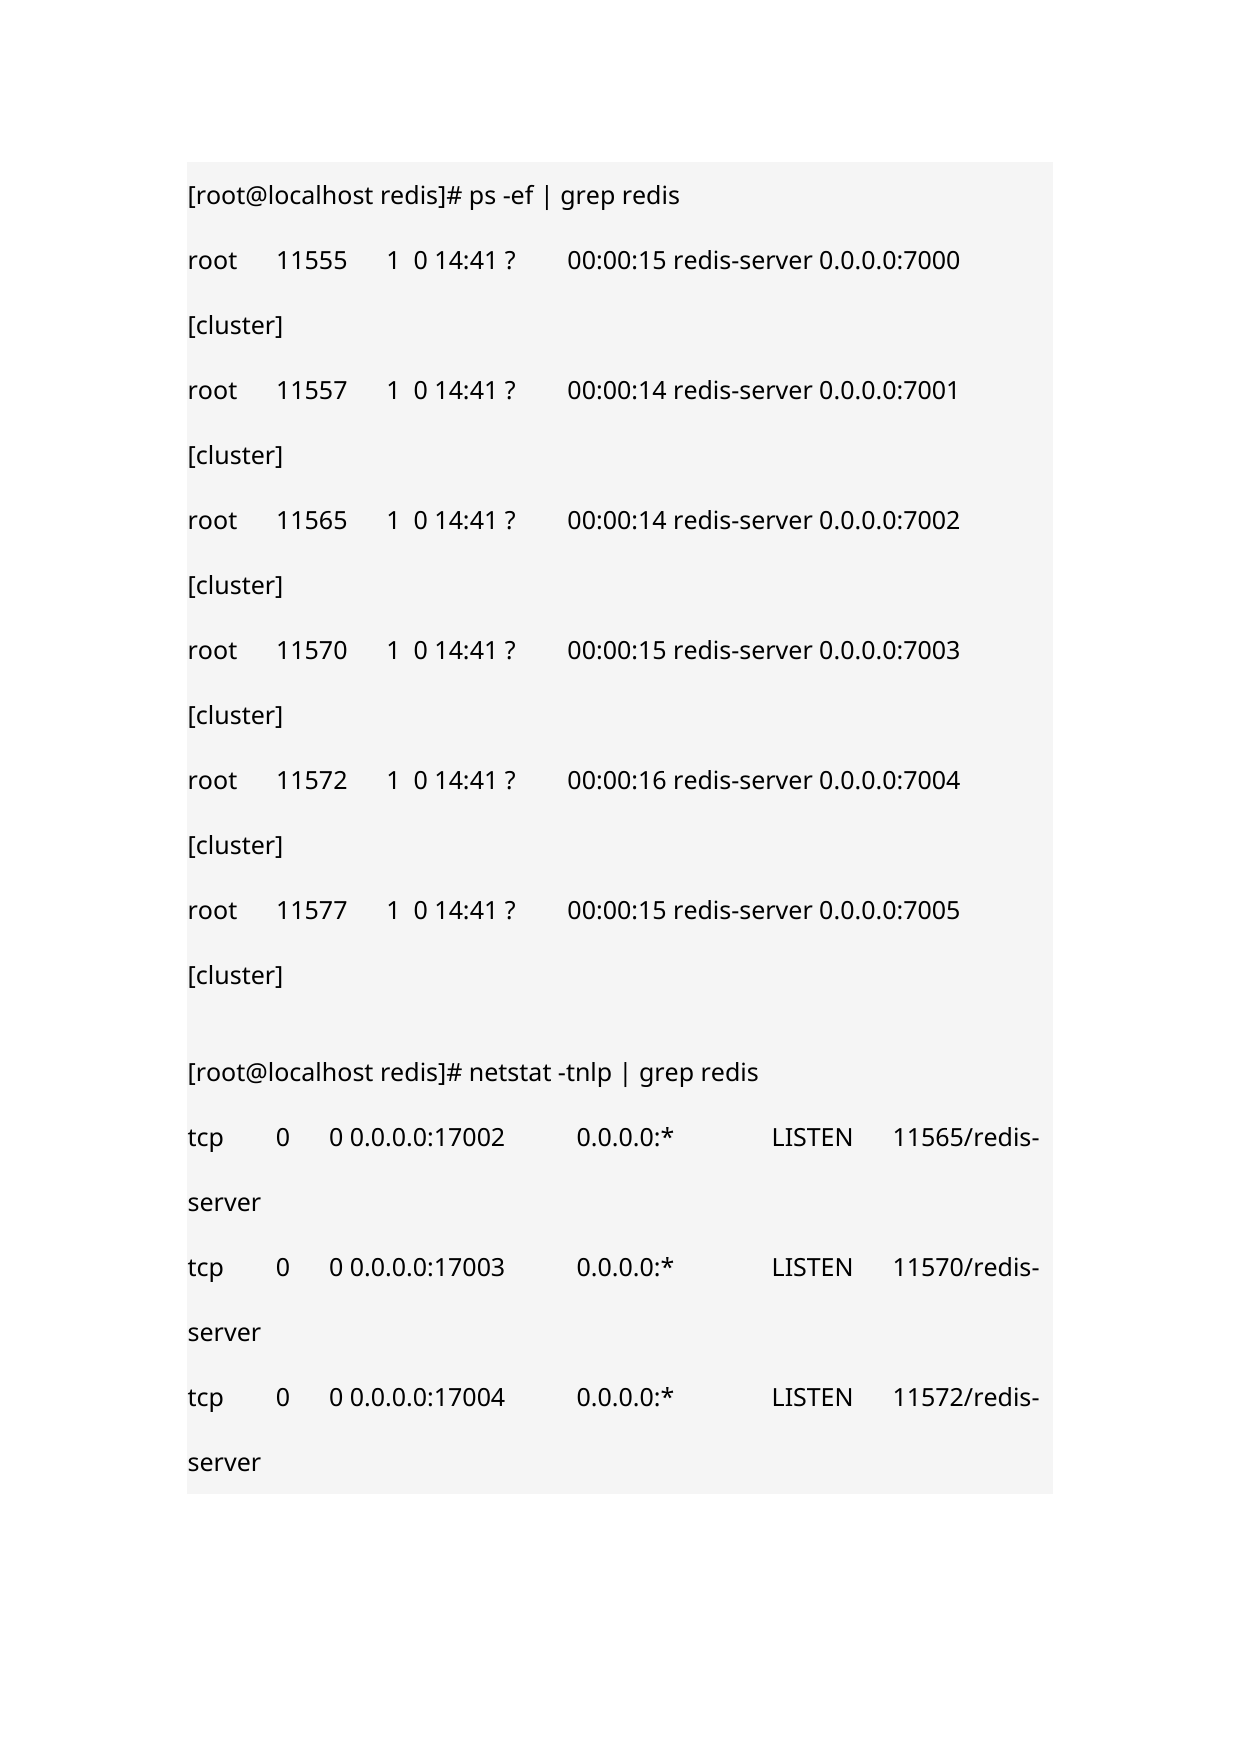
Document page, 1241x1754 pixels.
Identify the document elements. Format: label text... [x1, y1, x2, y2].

text root 11555 1 0 14:41 ? 00:00:15 redis-server 0.0.0.0:7000 [cluster] [187, 227, 1053, 357]
text root 11570 1 0 14:41 ? 00:00:15 redis-server 0.0.0.0:7003 [cluster] [187, 617, 1053, 747]
text tcp 0 0 0.0.0.0:17004 0.0.0.0:* LISTEN 11572/redis-server [187, 1364, 1053, 1494]
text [187, 162, 1053, 227]
text tcp 0 0 0.0.0.0:17002 0.0.0.0:* LISTEN 11565/redis-server [187, 1104, 1053, 1234]
text root 11565 1 0 14:41 ? 00:00:14 redis-server 0.0.0.0:7002 [cluster] [187, 487, 1053, 617]
text root 11572 1 0 14:41 ? 00:00:16 redis-server 0.0.0.0:7004 [cluster] [187, 747, 1053, 877]
text root 11577 1 0 14:41 ? 00:00:15 redis-server 0.0.0.0:7005 [cluster] [187, 877, 1053, 1007]
text root 11557 1 0 14:41 ? 00:00:14 redis-server 0.0.0.0:7001 [cluster] [187, 357, 1053, 487]
text [root@localhost redis]# netstat -tnlp | grep redis [187, 1039, 1053, 1104]
text tcp 0 0 0.0.0.0:17003 0.0.0.0:* LISTEN 11570/redis-server [187, 1234, 1053, 1364]
